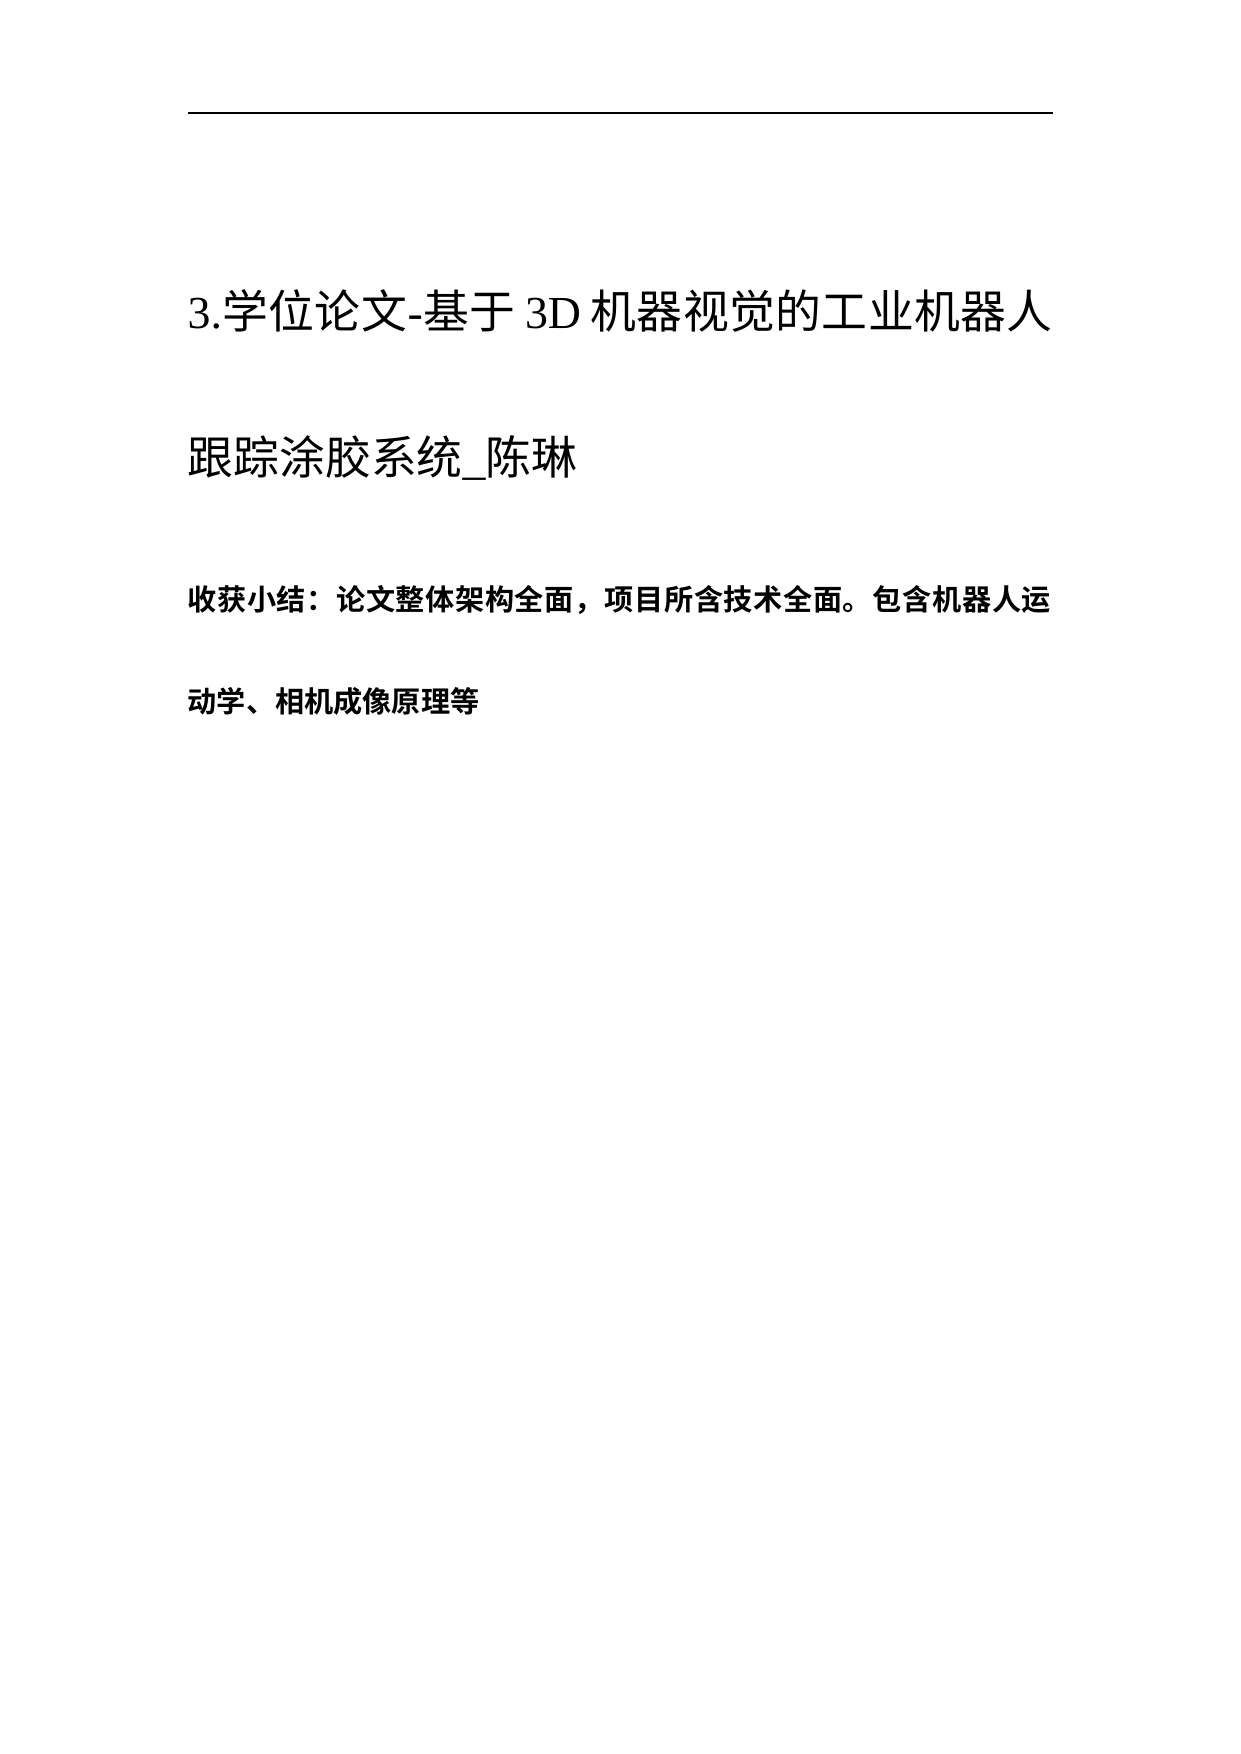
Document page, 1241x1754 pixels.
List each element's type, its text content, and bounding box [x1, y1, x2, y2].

subtitle 收获小结：论文整体架构全面，项目所含技术全面。包含机器人运动学、相机成像原理等 [187, 566, 1053, 732]
subtitle 3.学位论文-基于3D机器视觉的工业机器人跟踪涂胶系统_陈琳 [187, 259, 1053, 503]
